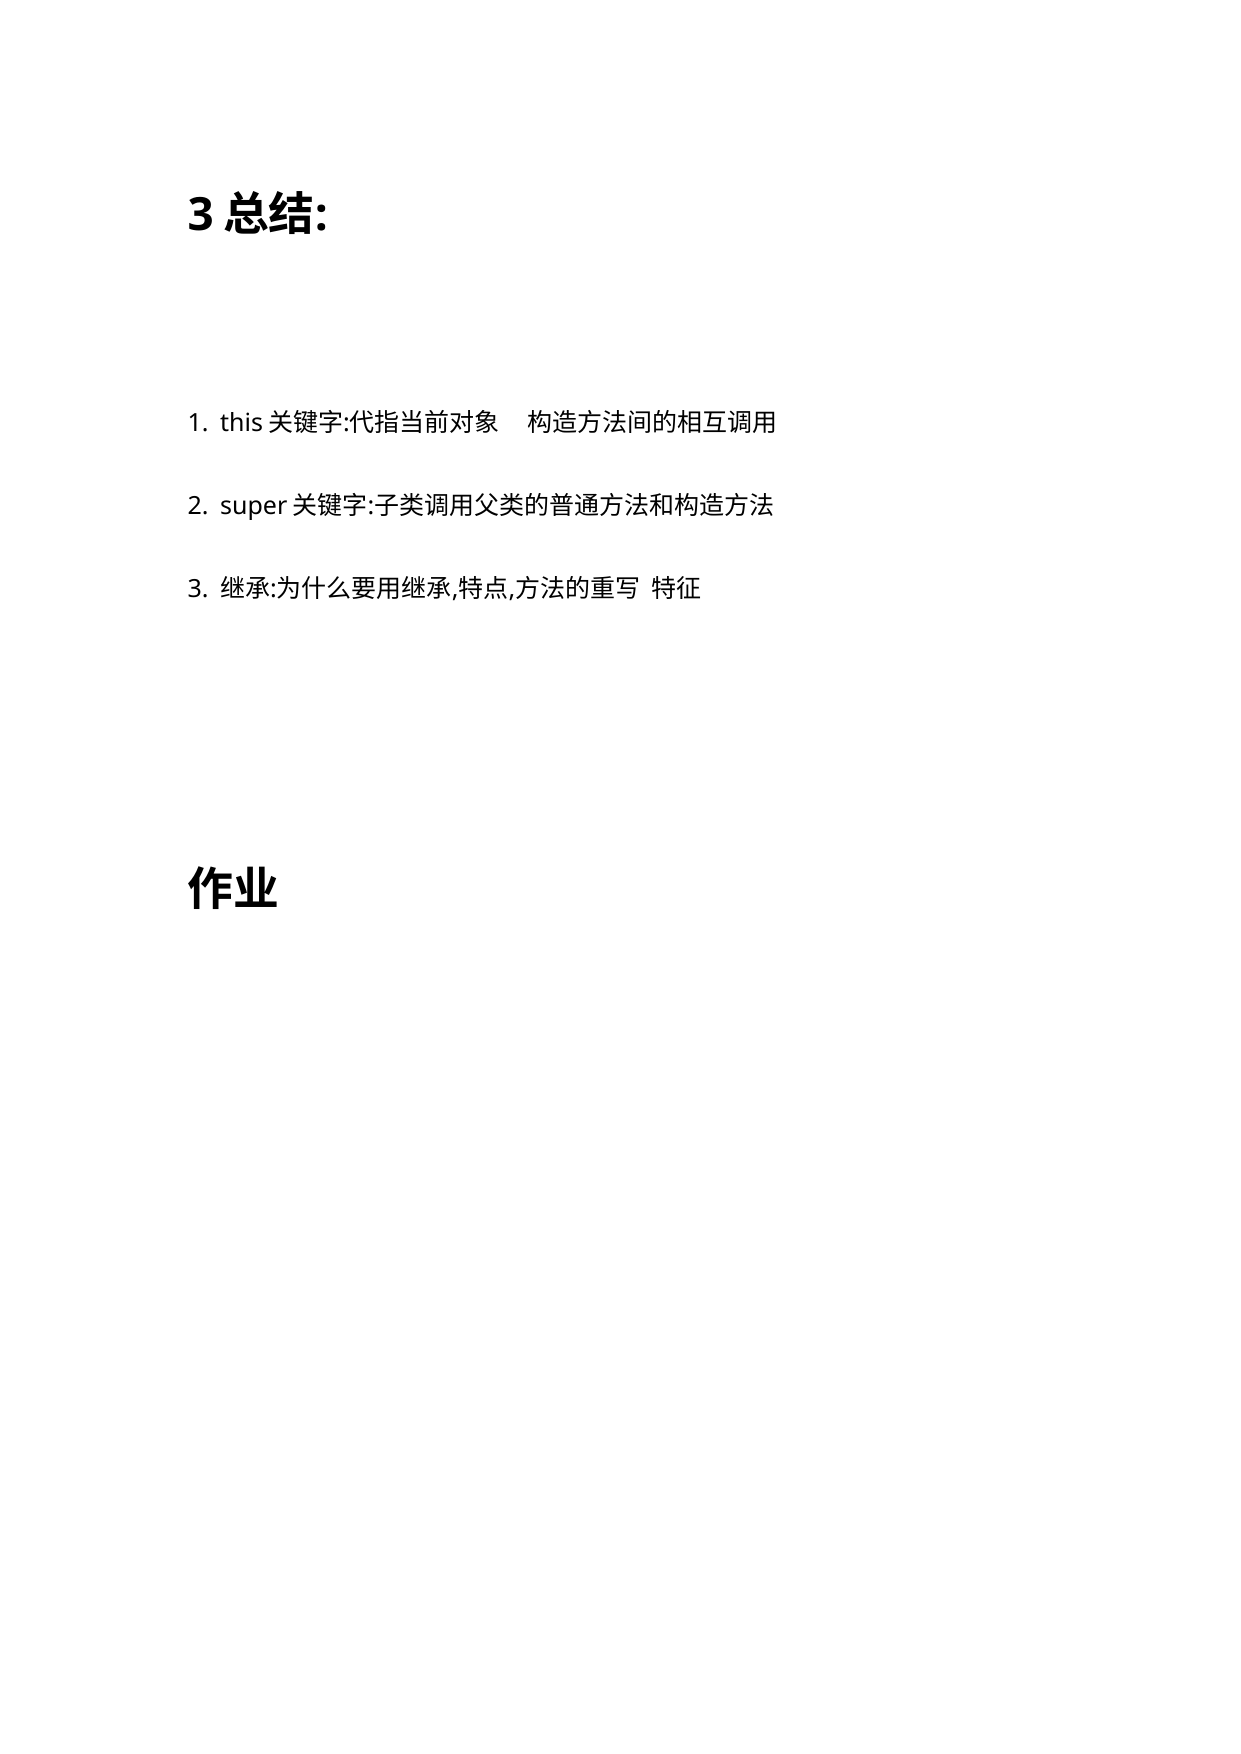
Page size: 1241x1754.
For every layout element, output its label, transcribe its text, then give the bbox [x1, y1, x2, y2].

list 继承:为什么要用继承,特点,方法的重写 特征 [187, 554, 1053, 619]
list this关键字:代指当前对象 构造方法间的相互调用 [187, 388, 1053, 453]
subtitle 3总结: [187, 162, 1053, 259]
subtitle 作业 [187, 836, 1053, 934]
list super关键字:子类调用父类的普通方法和构造方法 [187, 471, 1053, 536]
